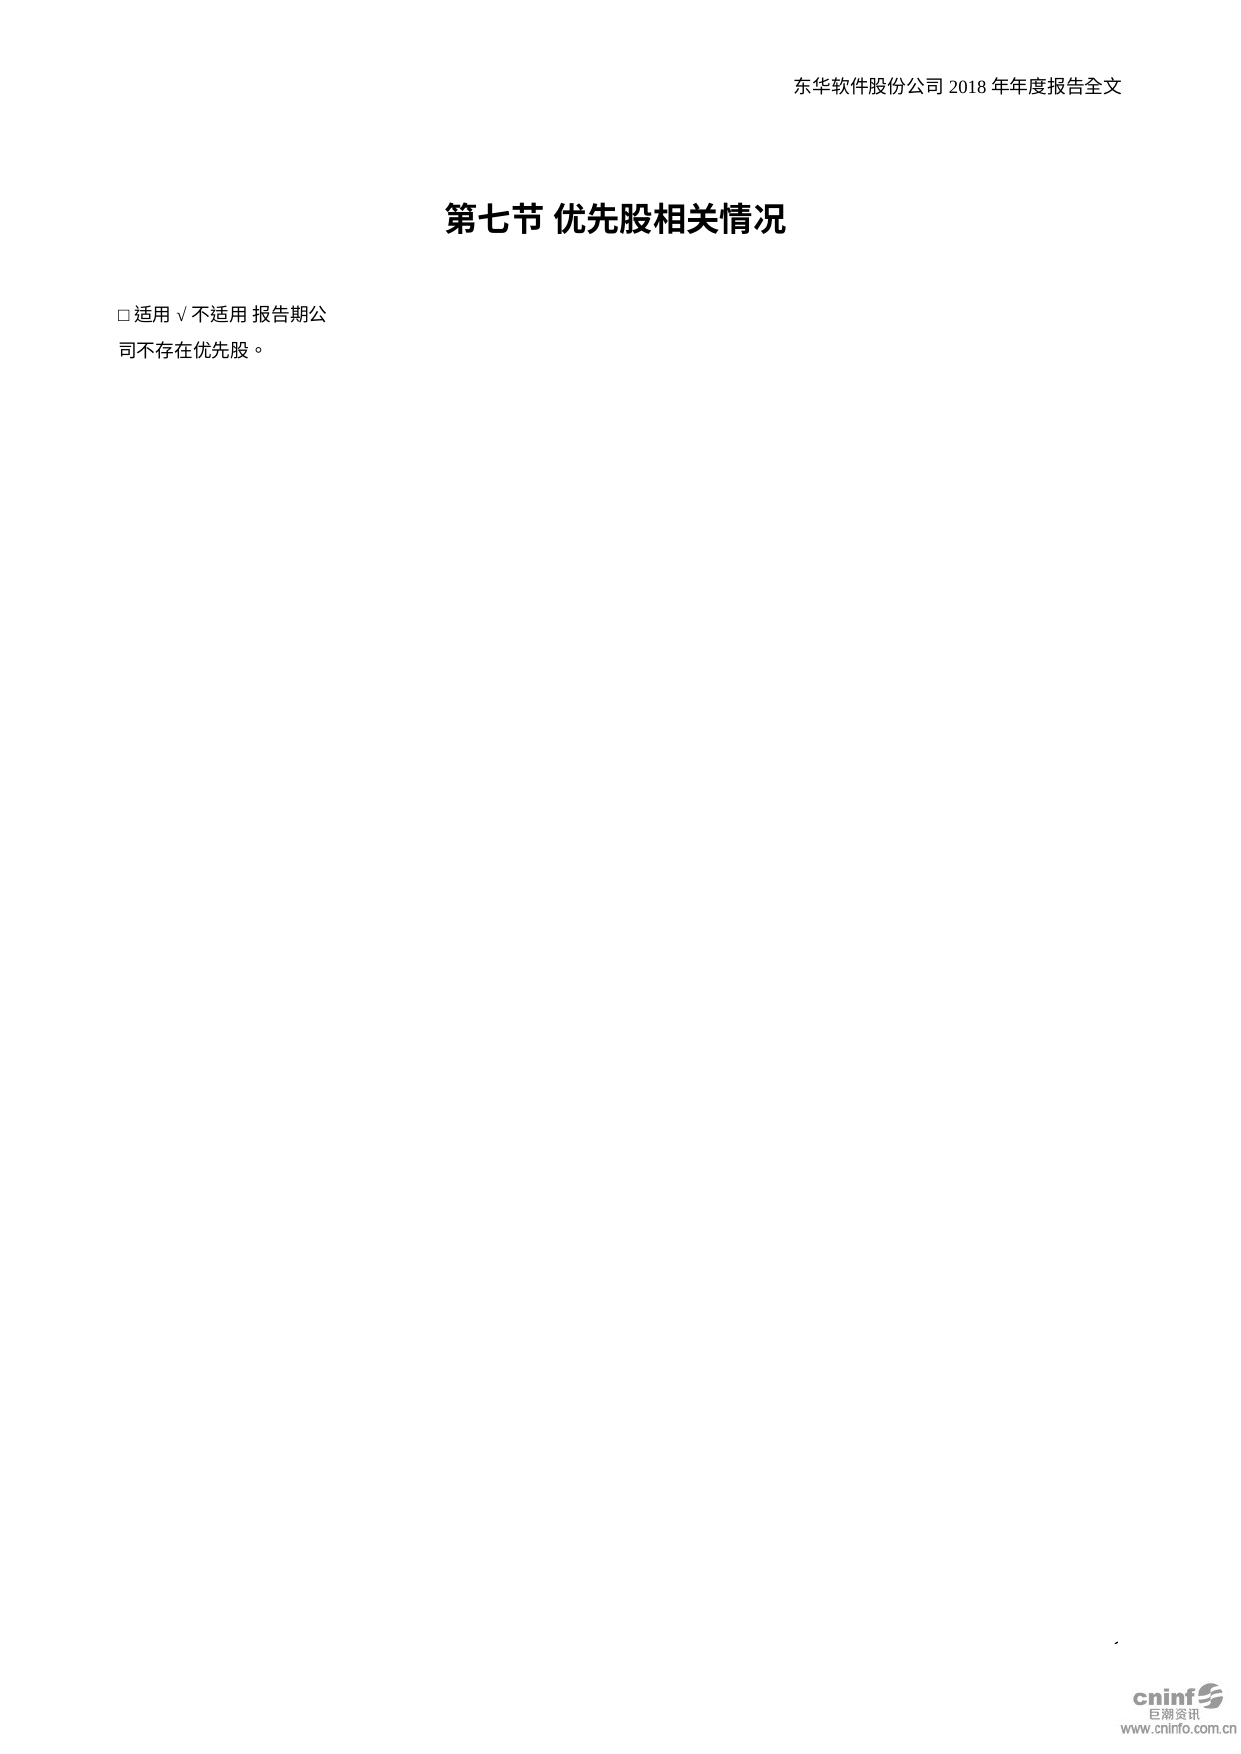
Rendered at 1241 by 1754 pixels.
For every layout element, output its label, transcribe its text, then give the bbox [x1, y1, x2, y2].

subtitle 第七节 优先股相关情况 [444, 196, 1137, 241]
picture [1115, 1680, 1240, 1737]
text □ 适用 √ 不适用 报告期公司不存在优先股。 [118, 302, 345, 363]
